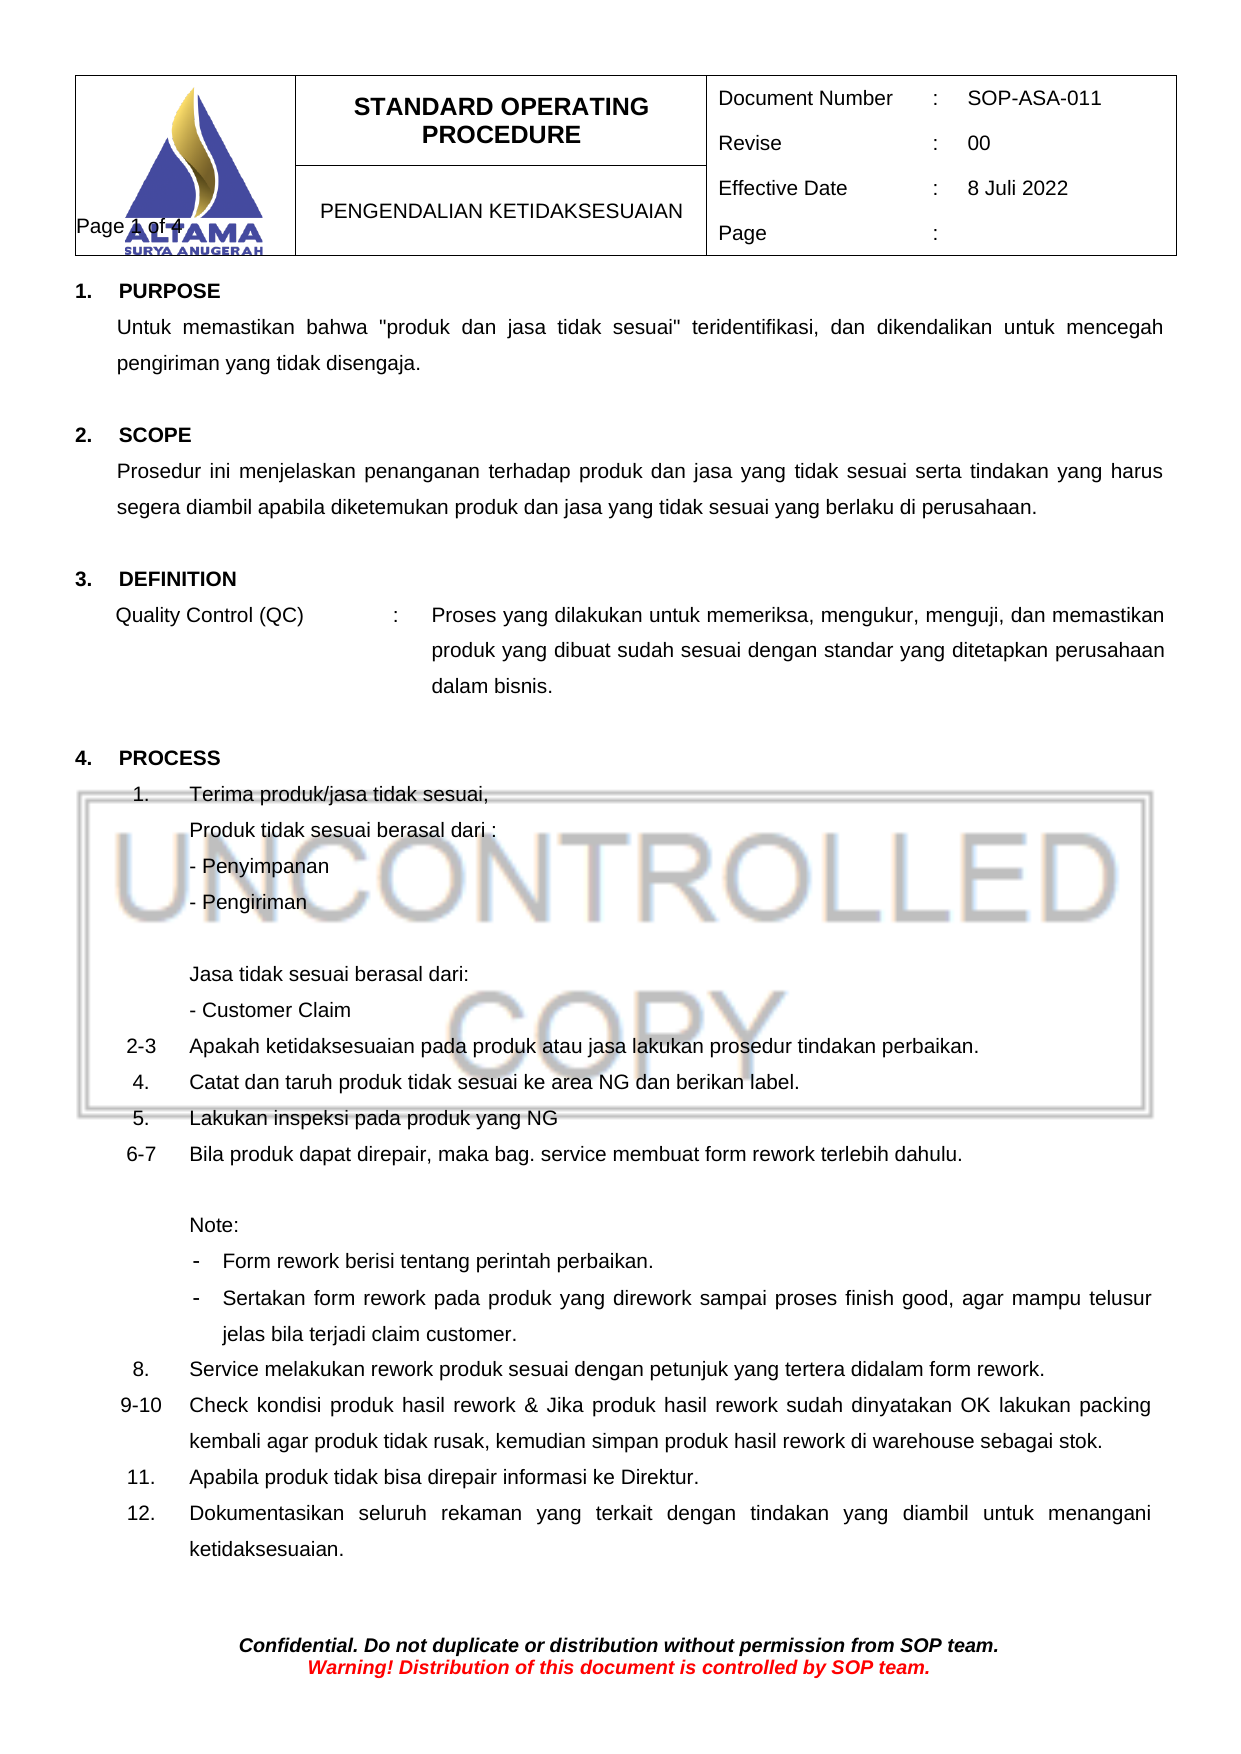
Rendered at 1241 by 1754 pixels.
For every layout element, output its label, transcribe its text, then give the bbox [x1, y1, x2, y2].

table_cell Apabila produk tidak bisa direpair informasi ke Direktur. [178, 1465, 1164, 1501]
list DEFINITION [75, 566, 1165, 590]
table_cell Lakukan inspeksi pada produk yang NG [178, 1106, 1164, 1141]
table_cell Catat dan taruh produk tidak sesuai ke area NG dan berikan label. [178, 1070, 1164, 1106]
list PROCESS [75, 746, 1165, 770]
picture [75, 777, 1166, 1135]
table_cell 2-3 [104, 1034, 178, 1069]
table_header : [381, 603, 420, 710]
table_header 1. [104, 782, 178, 1034]
table_cell 4. [104, 1070, 178, 1106]
table_header Terima produk/jasa tidak sesuai, Produk tidak sesuai berasal dari : - Penyimpanan - Pengiriman Jasa tidak sesuai berasal dari: - Customer Claim [178, 782, 1164, 1034]
table_cell 12. [104, 1501, 178, 1573]
picture [125, 87, 263, 255]
list PURPOSE [75, 279, 1165, 303]
table_cell 6-7 [104, 1141, 178, 1357]
table_header Proses yang dilakukan untuk memeriksa, mengukur, menguji, dan memastikan produk yang dibuat sudah sesuai dengan standar yang ditetapkan perusahaan dalam bisnis. [420, 603, 1177, 710]
table_cell 9-10 [104, 1393, 178, 1465]
table_cell 8. [104, 1357, 178, 1393]
table_cell 5. [104, 1106, 178, 1141]
text Prosedur ini menjelaskan penanganan terhadap produk dan jasa yang tidak sesuai serta tindakan yang harus segera diambil apabila diketemukan produk dan jasa yang tidak sesuai yang berlaku di perusahaan. [117, 459, 1165, 518]
table_cell Check kondisi produk hasil rework & Jika produk hasil rework sudah dinyatakan OK lakukan packing kembali agar produk tidak rusak, kemudian simpan produk hasil rework di warehouse sebagai stok. [178, 1393, 1164, 1465]
table_cell Dokumentasikan seluruh rekaman yang terkait dengan tindakan yang diambil untuk menangani ketidaksesuaian. [178, 1501, 1164, 1573]
table_cell Apakah ketidaksesuaian pada produk atau jasa lakukan prosedur tindakan perbaikan. [178, 1034, 1164, 1069]
text Untuk memastikan bahwa "produk dan jasa tidak sesuai" teridentifikasi, dan dikendalikan untuk mencegah pengiriman yang tidak disengaja. [117, 315, 1165, 375]
table_cell Bila produk dapat direpair, maka bag. service membuat form rework terlebih dahulu. Note: Form rework berisi tentang perintah perbaikan. Sertakan form rework pada produk yang dirework sampai proses finish good, agar mampu telusur jelas bila terjadi claim customer. [178, 1141, 1164, 1357]
table_cell Service melakukan rework produk sesuai dengan petunjuk yang tertera didalam form rework. [178, 1357, 1164, 1393]
list SCOPE [75, 423, 1165, 447]
table_header Quality Control (QC) [104, 603, 381, 710]
table_cell 11. [104, 1465, 178, 1501]
